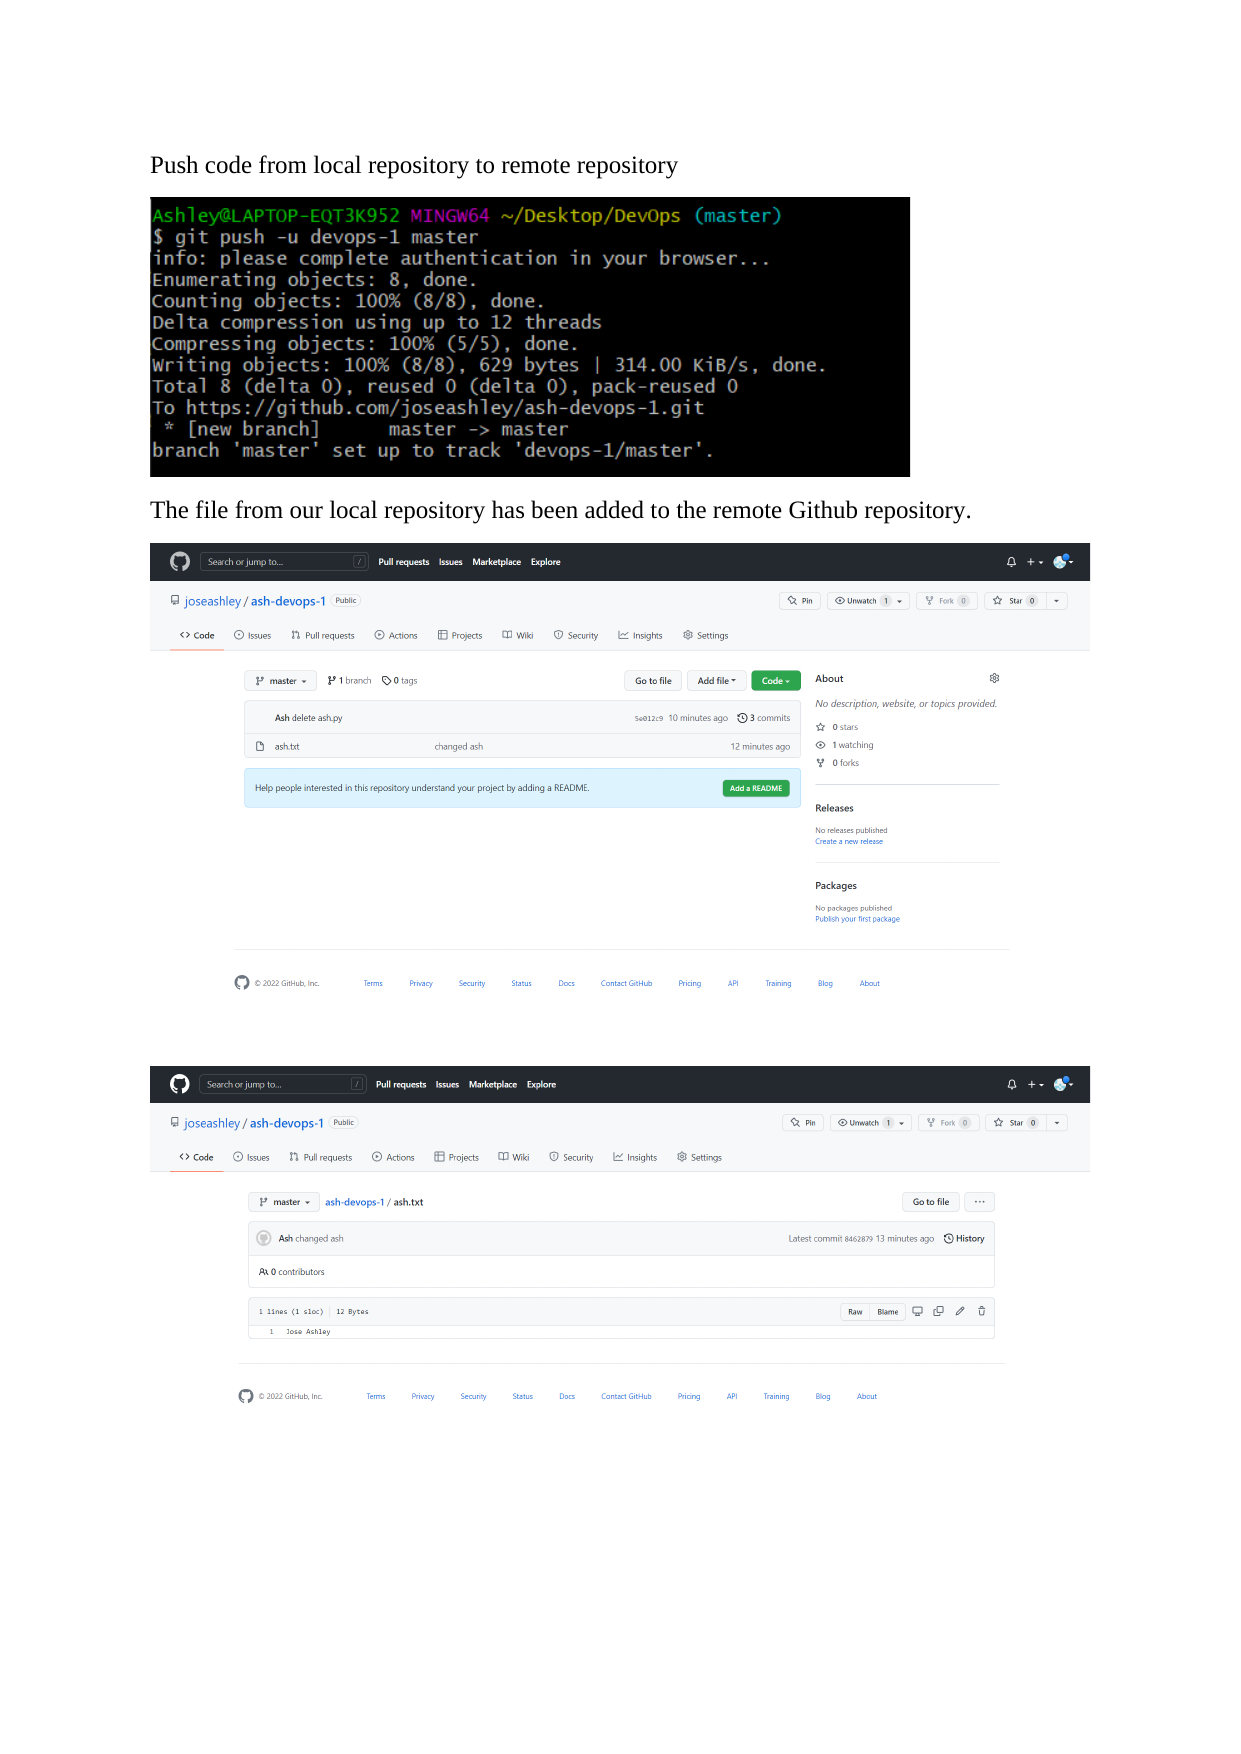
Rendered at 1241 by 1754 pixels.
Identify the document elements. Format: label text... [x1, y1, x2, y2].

picture [150, 197, 911, 477]
picture [150, 543, 1091, 1000]
text Push code from local repository to remote repository [150, 150, 1090, 179]
text The file from our local repository has been added to the remote Github repository. [150, 495, 1090, 524]
picture [150, 1066, 1091, 1454]
